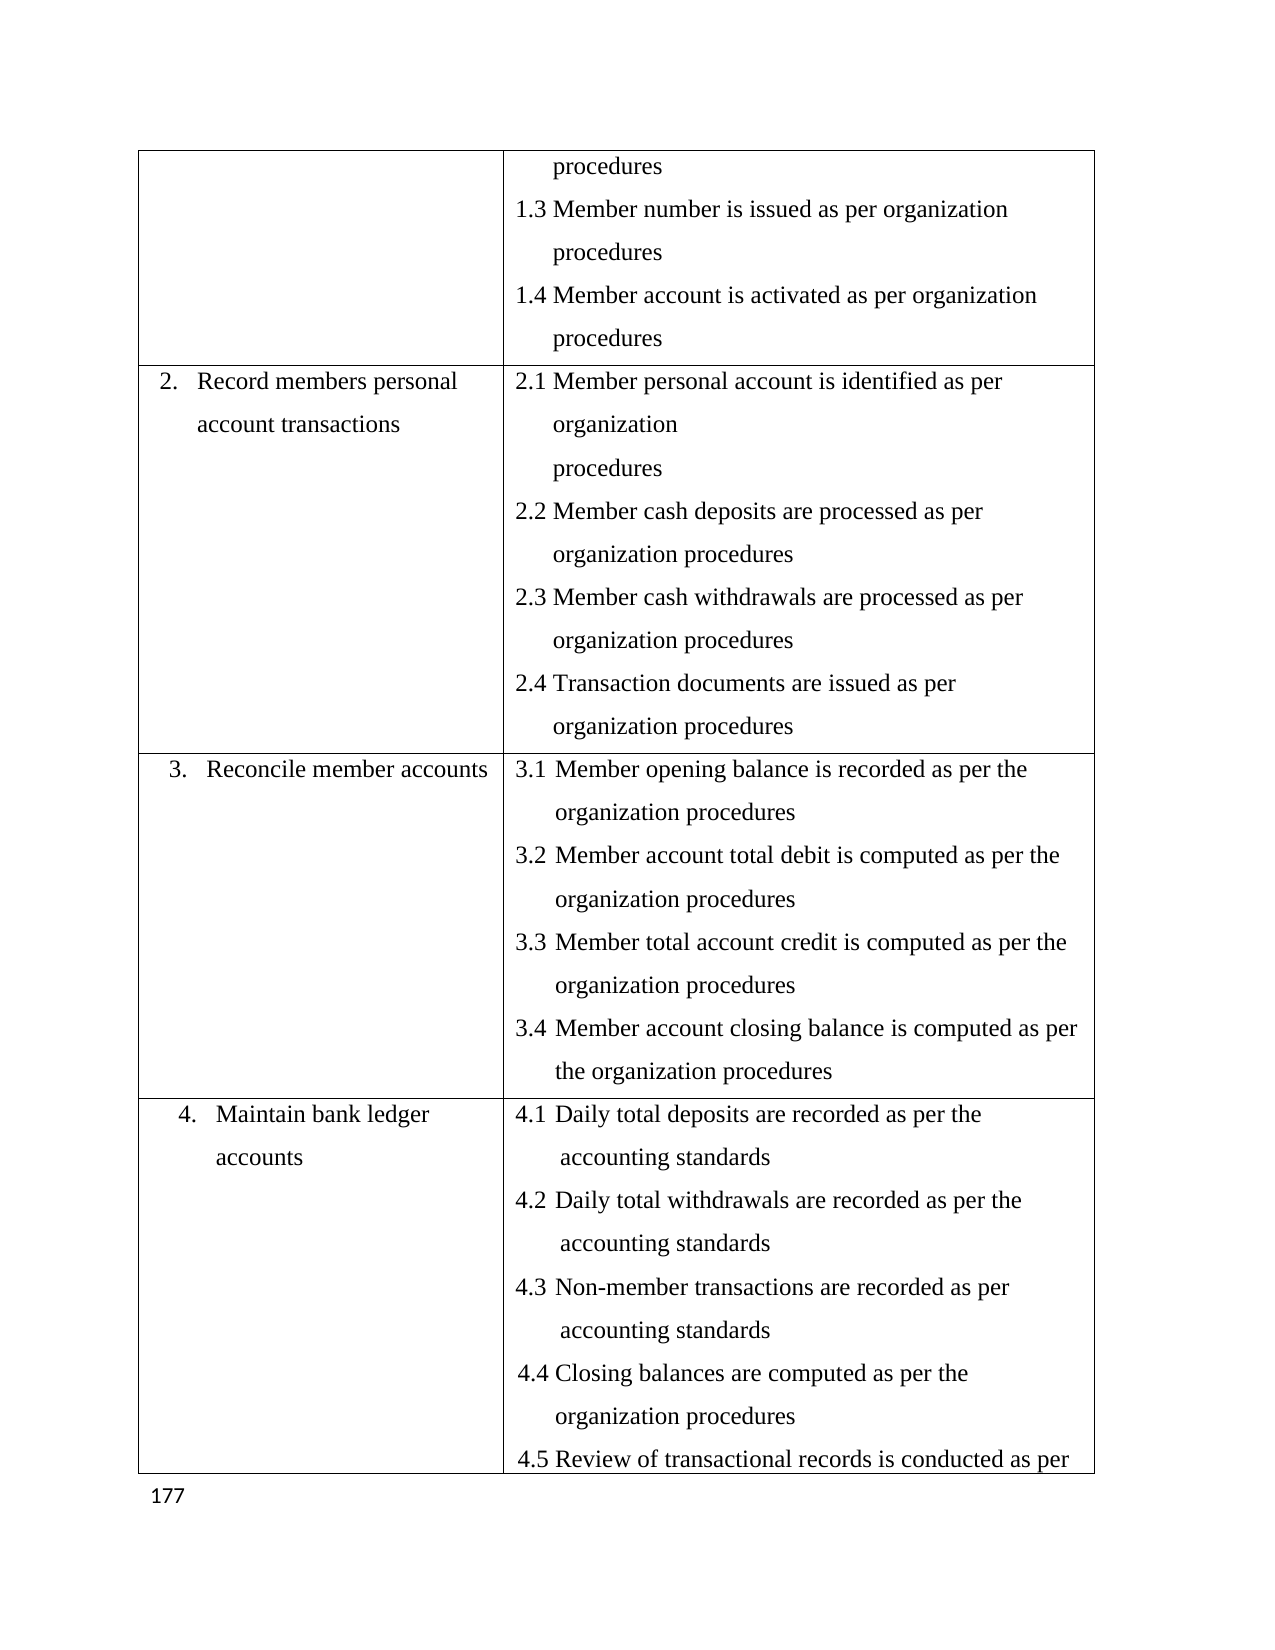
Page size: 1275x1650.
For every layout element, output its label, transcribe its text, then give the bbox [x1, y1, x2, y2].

table_cell Reconcile member accounts [139, 754, 503, 1098]
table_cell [504, 1099, 1094, 1473]
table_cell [504, 151, 1094, 365]
table_cell Record members personal account transactions [139, 366, 503, 753]
table_cell Member personal account is identified as per organization procedures Member cash deposits are processed as per organization procedures Member cash withdrawals are processed as per organization procedures Transaction documents are issued as per organization procedures [504, 366, 1094, 753]
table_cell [139, 1099, 503, 1473]
table_cell Member opening balance is recorded as per the organization procedures Member account total debit is computed as per the organization procedures Member total account credit is computed as per the organization procedures Member account closing balance is computed as per the organization procedures [504, 754, 1094, 1098]
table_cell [139, 151, 503, 365]
